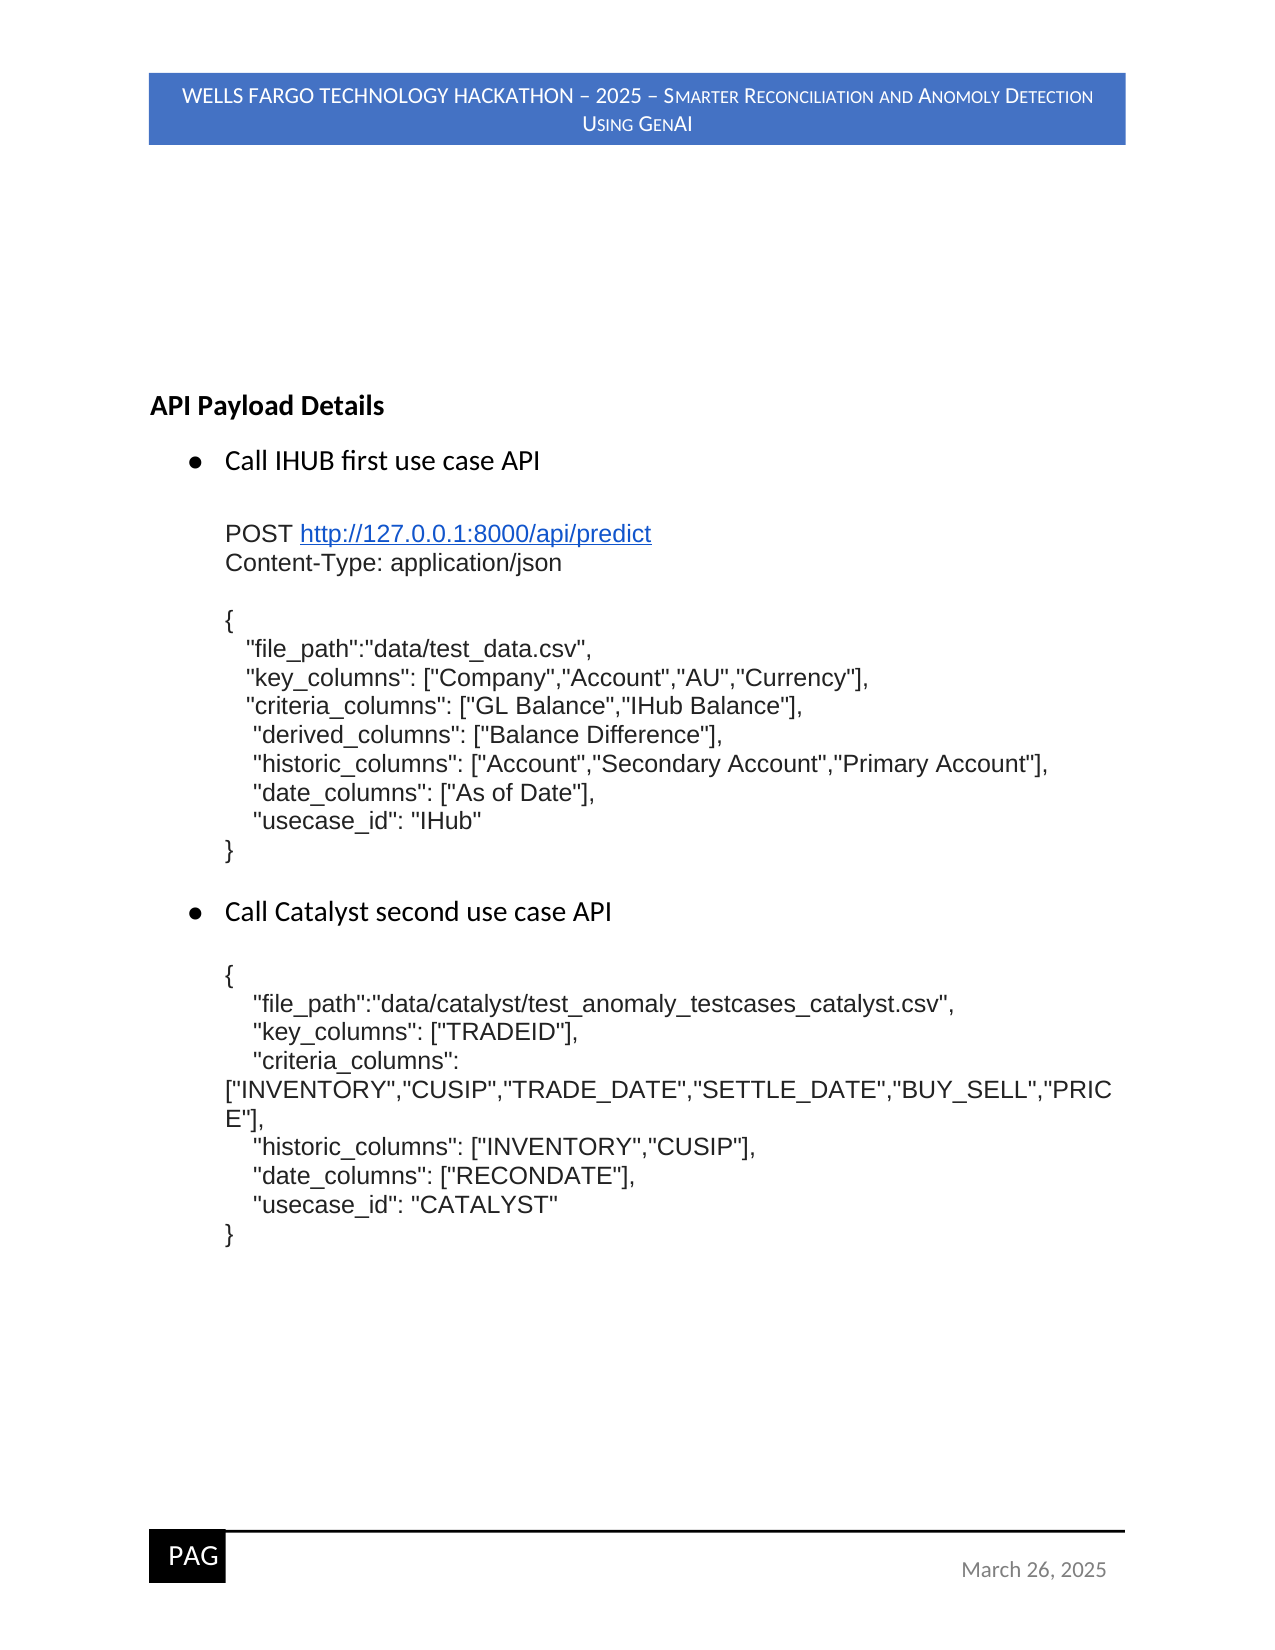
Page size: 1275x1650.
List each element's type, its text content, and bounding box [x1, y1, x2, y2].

list Call Catalyst second use case API [187, 893, 1125, 928]
list Content-Type: application/json [225, 548, 1125, 576]
list "key_columns": ["TRADEID"], [225, 1017, 1125, 1046]
list "historic_columns": ["INVENTORY","CUSIP"], [225, 1132, 1125, 1161]
list { [225, 605, 1125, 634]
list "criteria_columns": ["GL Balance","IHub Balance"], [225, 691, 1125, 720]
list "file_path":"data/test_data.csv", [225, 634, 1125, 663]
list "date_columns": ["As of Date"], [225, 778, 1125, 806]
list "file_path":"data/catalyst/test_anomaly_testcases_catalyst.csv", [225, 988, 1125, 1017]
list POST http://127.0.0.1:8000/api/predict [225, 519, 1125, 548]
list "criteria_columns": ["INVENTORY","CUSIP","TRADE_DATE","SETTLE_DATE","BUY_SELL","PRICE"], [225, 1046, 1125, 1132]
list "historic_columns": ["Account","Secondary Account","Primary Account"], [225, 749, 1125, 778]
list { [225, 960, 1125, 988]
list } [225, 835, 1125, 864]
text API Payload Details [150, 387, 1125, 422]
list "date_columns": ["RECONDATE"], [225, 1161, 1125, 1190]
list "usecase_id": "CATALYST" [225, 1190, 1125, 1218]
list "usecase_id": "IHub" [225, 806, 1125, 835]
list "derived_columns": ["Balance Difference"], [225, 720, 1125, 749]
list } [225, 1218, 1125, 1247]
list Call IHUB first use case API [187, 442, 1125, 478]
list "key_columns": ["Company","Account","AU","Currency"], [225, 663, 1125, 691]
